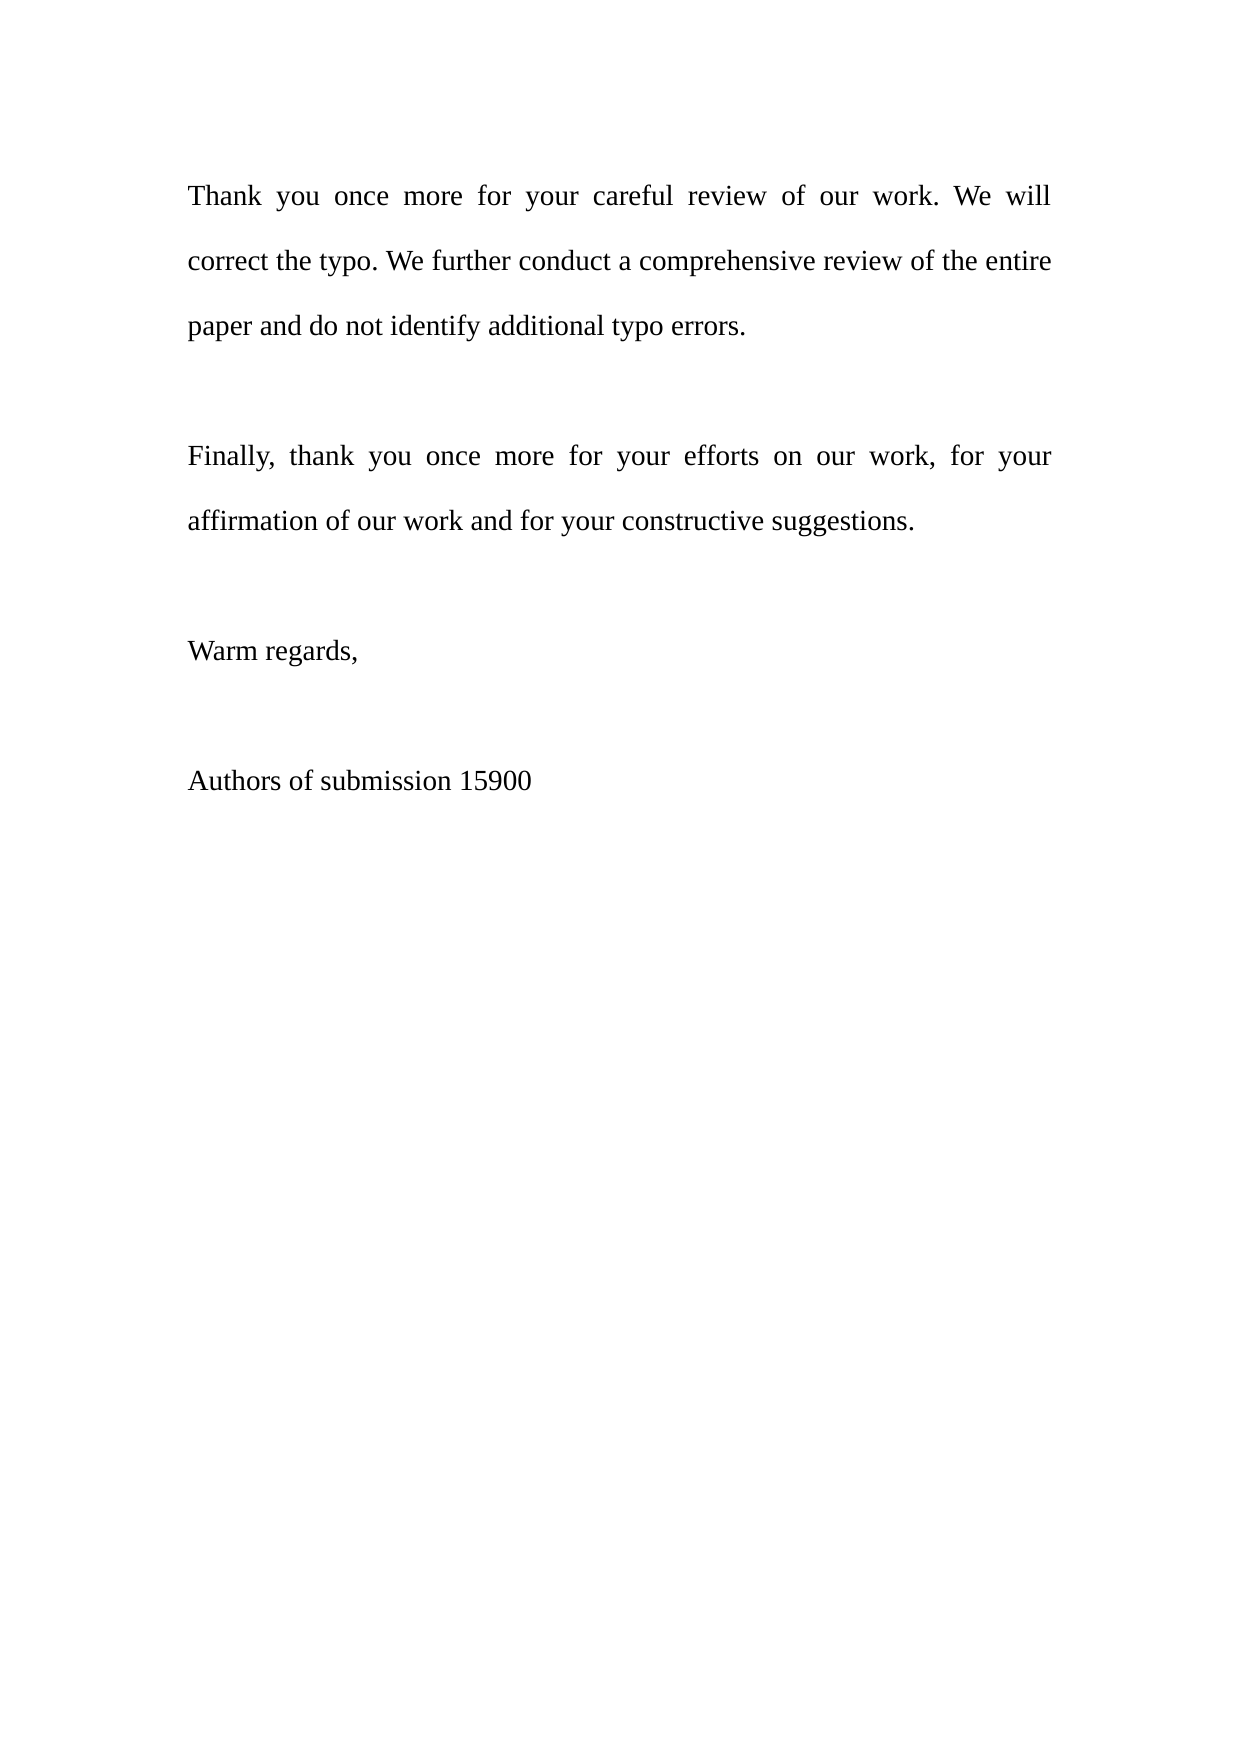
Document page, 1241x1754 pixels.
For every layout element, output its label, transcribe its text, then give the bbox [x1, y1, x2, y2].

text Thank you once more for your careful review of our work. We will correct the typo. We further conduct a comprehensive review of the entire paper and do not identify additional typo errors. [187, 162, 1053, 357]
text Warm regards, [187, 617, 1053, 682]
text Authors of submission 15900 [187, 747, 1053, 812]
text Finally, thank you once more for your efforts on our work, for your affirmation of our work and for your constructive suggestions. [187, 422, 1053, 552]
